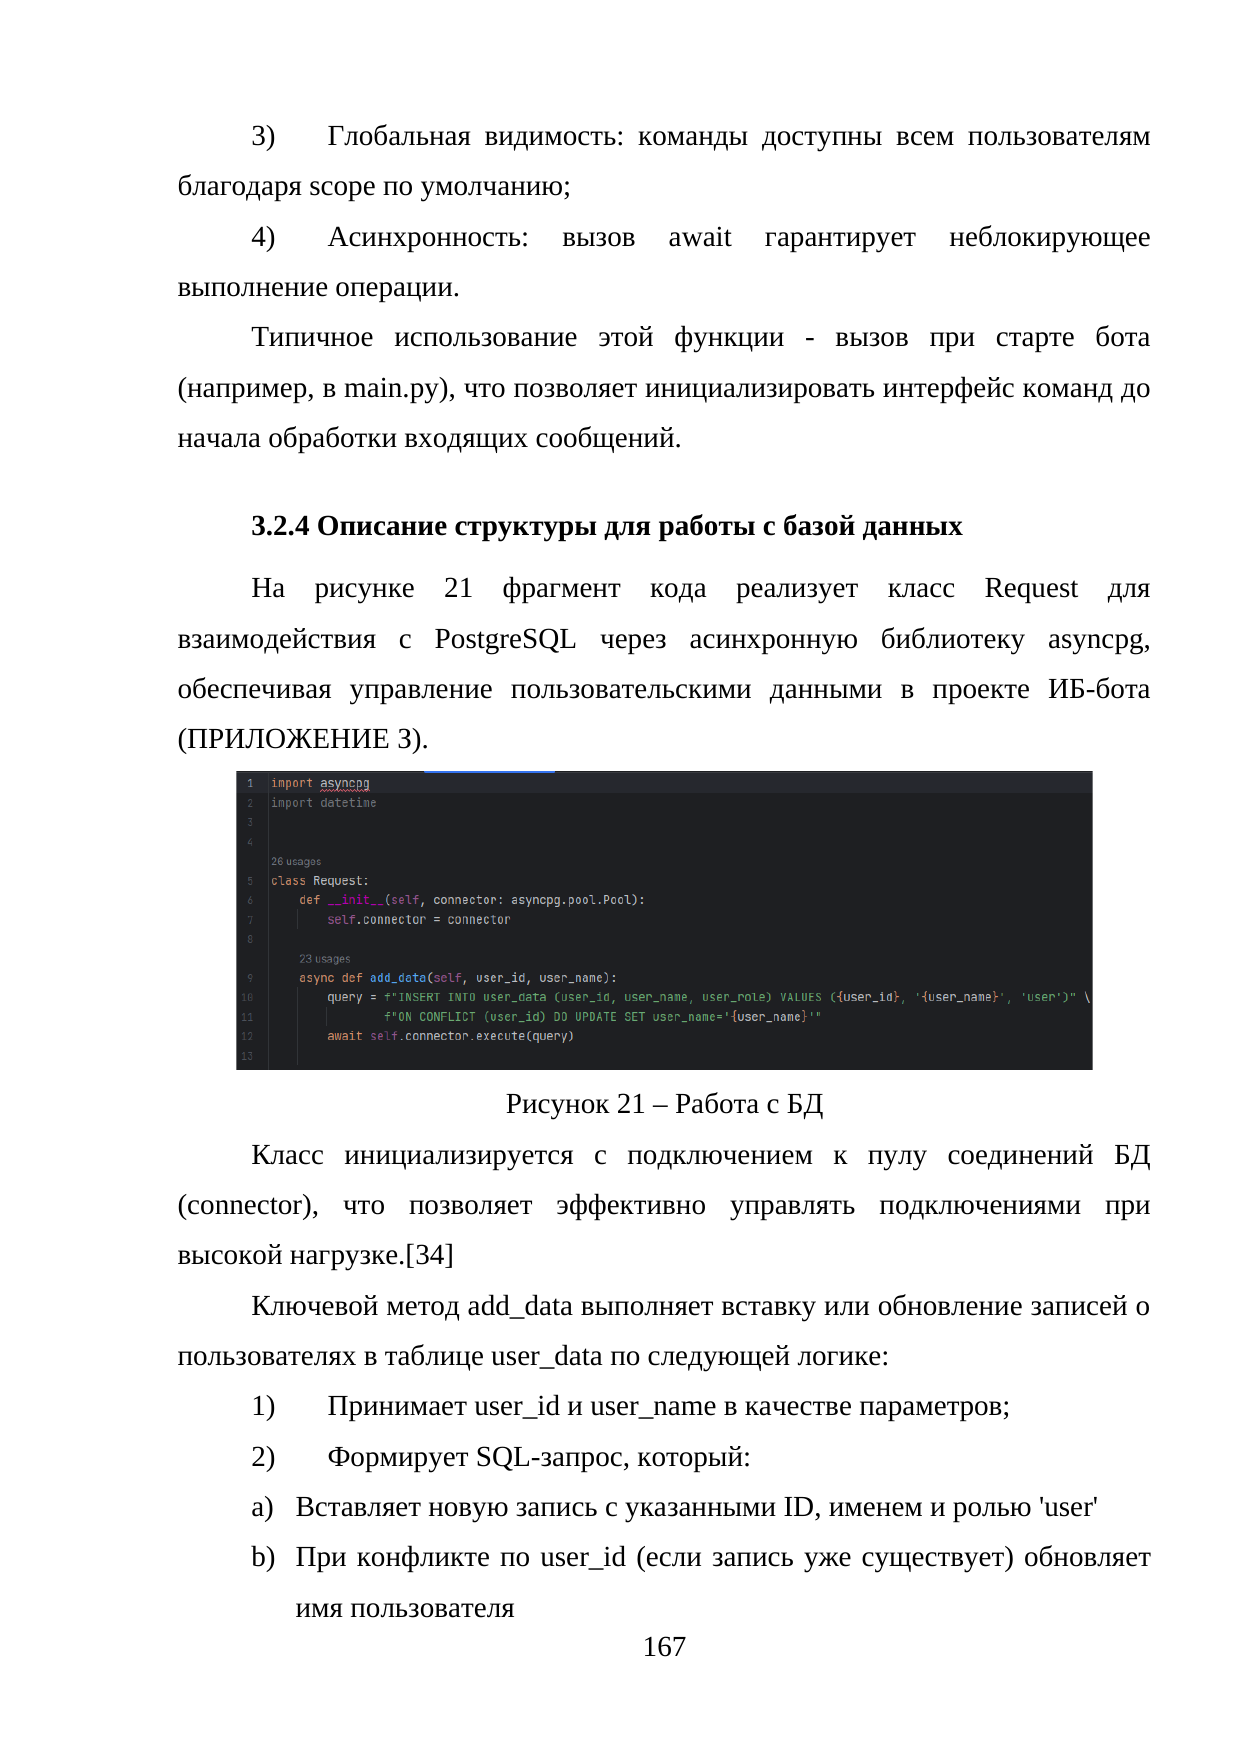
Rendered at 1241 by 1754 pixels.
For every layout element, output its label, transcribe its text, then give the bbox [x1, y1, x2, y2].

text Типичное использование этой функции - вызов при старте бота (например, в main.py), что позволяет инициализировать интерфейс команд до начала обработки входящих сообщений. [177, 319, 1152, 453]
text На рисунке 21 фрагмент кода реализует класс Request для взаимодействия с PostgreSQL через асинхронную библиотеку asyncpg, обеспечивая управление пользовательскими данными в проекте ИБ-бота (ПРИЛОЖЕНИЕ З). [177, 571, 1152, 755]
text Ключевой метод add_data выполняет вставку или обновление записей о пользователях в таблице user_data по следующей логике: [177, 1288, 1152, 1372]
list Вставляет новую запись с указанными ID, именем и ролью 'user' [251, 1489, 1152, 1523]
subtitle 3.2.4 Описание структуры для работы с базой данных [177, 508, 1152, 541]
picture [236, 771, 1093, 1070]
list При конфликте по user_id (если запись уже существует) обновляет имя пользователя [251, 1539, 1152, 1623]
list Принимает user_id и user_name в качестве параметров; [177, 1388, 1152, 1422]
text Рисунок 21 – Работа с БД [177, 1087, 1152, 1120]
list Глобальная видимость: команды доступны всем пользователям благодаря scope по умолчанию; [177, 118, 1152, 202]
list Формирует SQL-запрос, который: [177, 1439, 1152, 1472]
list Асинхронность: вызов await гарантирует неблокирующее выполнение операции. [177, 219, 1152, 303]
text Класс инициализируется с подключением к пулу соединений БД (connector), что позволяет эффективно управлять подключениями при высокой нагрузке.[34] [177, 1137, 1152, 1271]
